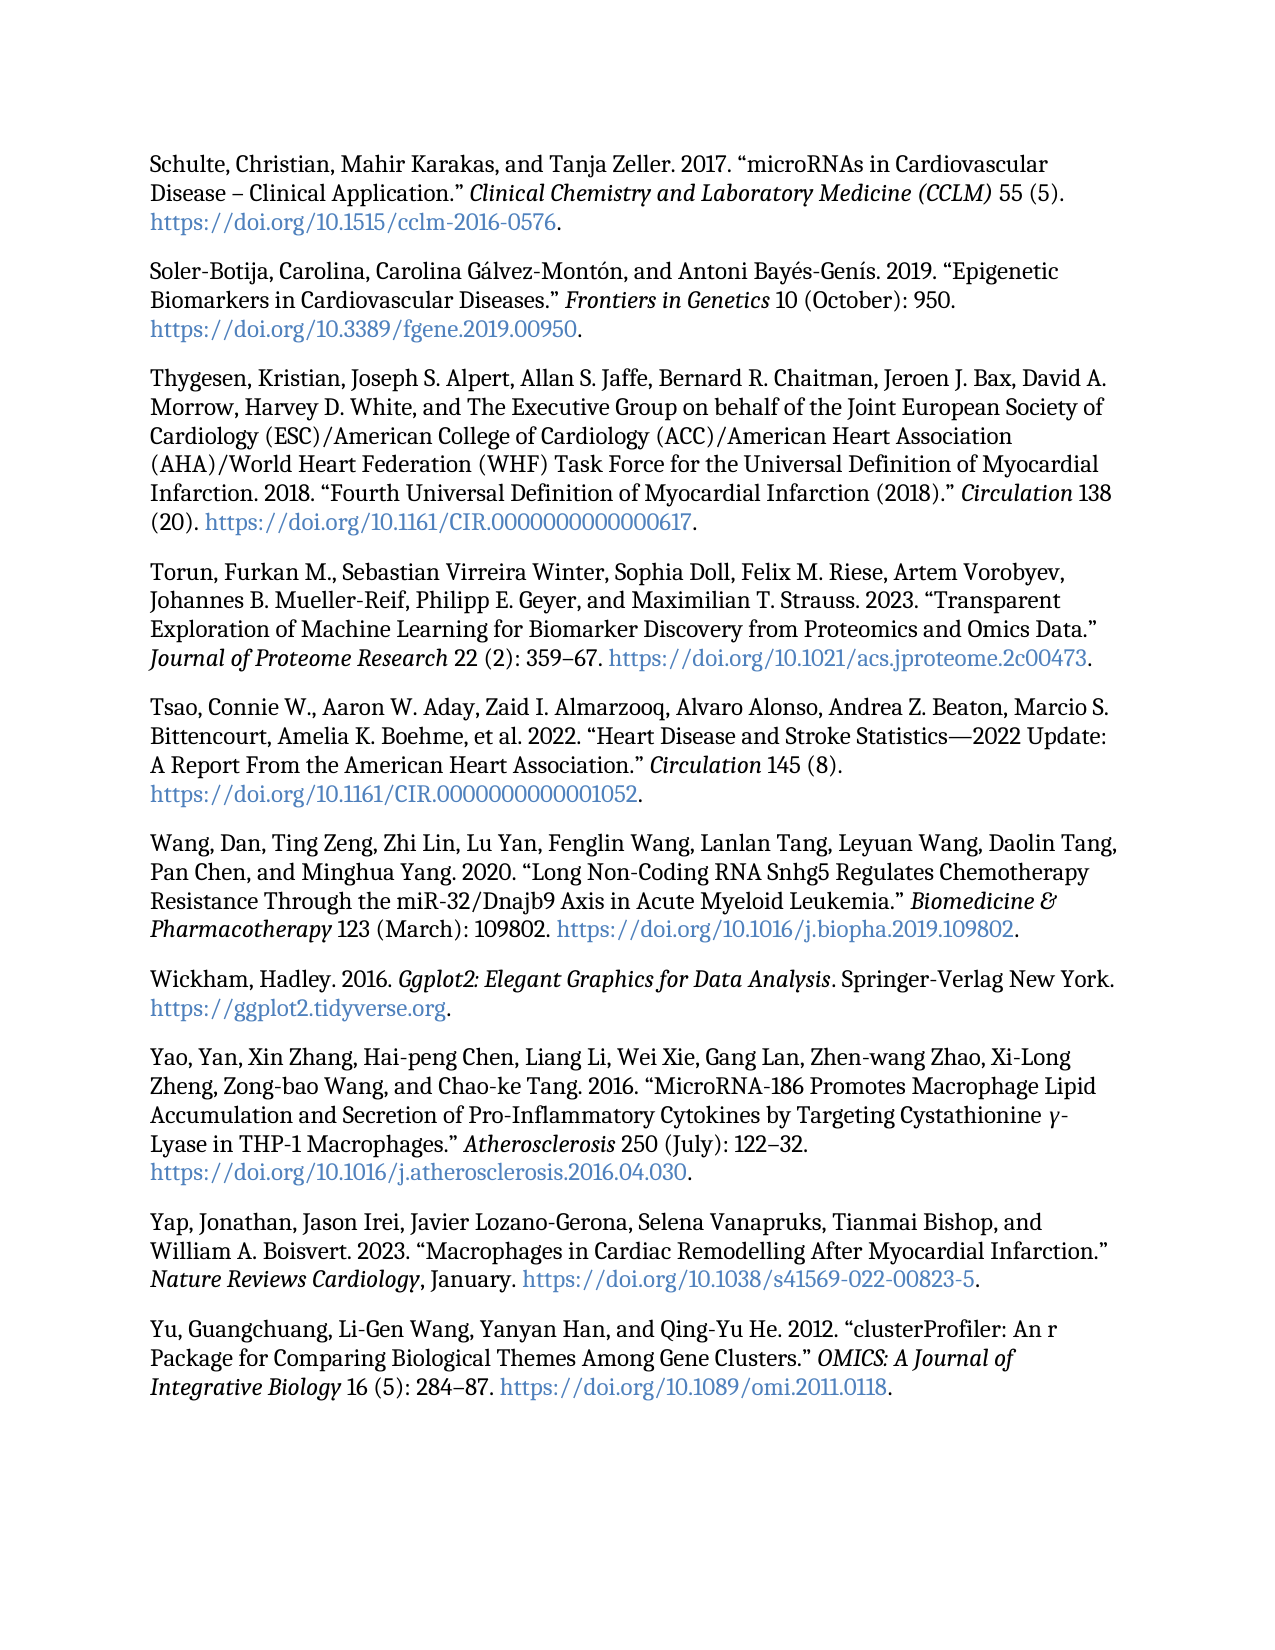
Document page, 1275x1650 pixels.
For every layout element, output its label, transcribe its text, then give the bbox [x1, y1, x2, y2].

text Thygesen, Kristian, Joseph S. Alpert, Allan S. Jaffe, Bernard R. Chaitman, Jeroen J. Bax, David A. Morrow, Harvey D. White, and The Executive Group on behalf of the Joint European Society of Cardiology (ESC)/American College of Cardiology (ACC)/American Heart Association (AHA)/World Heart Federation (WHF) Task Force for the Universal Definition of Myocardial Infarction. 2018. “Fourth Universal Definition of Myocardial Infarction (2018).” Circulation 138 (20). https://doi.org/10.1161/CIR.0000000000000617. [150, 364, 1125, 537]
text Wickham, Hadley. 2016. Ggplot2: Elegant Graphics for Data Analysis. Springer-Verlag New York. https://ggplot2.tidyverse.org. [150, 965, 1125, 1022]
text Yu, Guangchuang, Li-Gen Wang, Yanyan Han, and Qing-Yu He. 2012. “clusterProfiler: An r Package for Comparing Biological Themes Among Gene Clusters.” OMICS: A Journal of Integrative Biology 16 (5): 284–87. https://doi.org/10.1089/omi.2011.0118. [150, 1315, 1125, 1401]
text Schulte, Christian, Mahir Karakas, and Tanja Zeller. 2017. “microRNAs in Cardiovascular Disease – Clinical Application.” Clinical Chemistry and Laboratory Medicine (CCLM) 55 (5). https://doi.org/10.1515/cclm-2016-0576. [150, 150, 1125, 236]
text Torun, Furkan M., Sebastian Virreira Winter, Sophia Doll, Felix M. Riese, Artem Vorobyev, Johannes B. Mueller-Reif, Philipp E. Geyer, and Maximilian T. Strauss. 2023. “Transparent Exploration of Machine Learning for Biomarker Discovery from Proteomics and Omics Data.” Journal of Proteome Research 22 (2): 359–67. https://doi.org/10.1021/acs.jproteome.2c00473. [150, 557, 1125, 672]
text Wang, Dan, Ting Zeng, Zhi Lin, Lu Yan, Fenglin Wang, Lanlan Tang, Leyuan Wang, Daolin Tang, Pan Chen, and Minghua Yang. 2020. “Long Non-Coding RNA Snhg5 Regulates Chemotherapy Resistance Through the miR-32/Dnajb9 Axis in Acute Myeloid Leukemia.” Biomedicine & Pharmacotherapy 123 (March): 109802. https://doi.org/10.1016/j.biopha.2019.109802. [150, 829, 1125, 944]
text Soler-Botija, Carolina, Carolina Gálvez-Montón, and Antoni Bayés-Genís. 2019. “Epigenetic Biomarkers in Cardiovascular Diseases.” Frontiers in Genetics 10 (October): 950. https://doi.org/10.3389/fgene.2019.00950. [150, 257, 1125, 343]
text Yao, Yan, Xin Zhang, Hai-peng Chen, Liang Li, Wei Xie, Gang Lan, Zhen-wang Zhao, Xi-Long Zheng, Zong-bao Wang, and Chao-ke Tang. 2016. “MicroRNA-186 Promotes Macrophage Lipid Accumulation and Secretion of Pro-Inflammatory Cytokines by Targeting Cystathionine -Lyase in THP-1 Macrophages.” Atherosclerosis 250 (July): 122–32. https://doi.org/10.1016/j.atherosclerosis.2016.04.030. [150, 1043, 1125, 1187]
text Yap, Jonathan, Jason Irei, Javier Lozano-Gerona, Selena Vanapruks, Tianmai Bishop, and William A. Boisvert. 2023. “Macrophages in Cardiac Remodelling After Myocardial Infarction.” Nature Reviews Cardiology, January. https://doi.org/10.1038/s41569-022-00823-5. [150, 1208, 1125, 1294]
text Tsao, Connie W., Aaron W. Aday, Zaid I. Almarzooq, Alvaro Alonso, Andrea Z. Beaton, Marcio S. Bittencourt, Amelia K. Boehme, et al. 2022. “Heart Disease and Stroke Statistics—2022 Update: A Report From the American Heart Association.” Circulation 145 (8). https://doi.org/10.1161/CIR.0000000000001052. [150, 693, 1125, 808]
